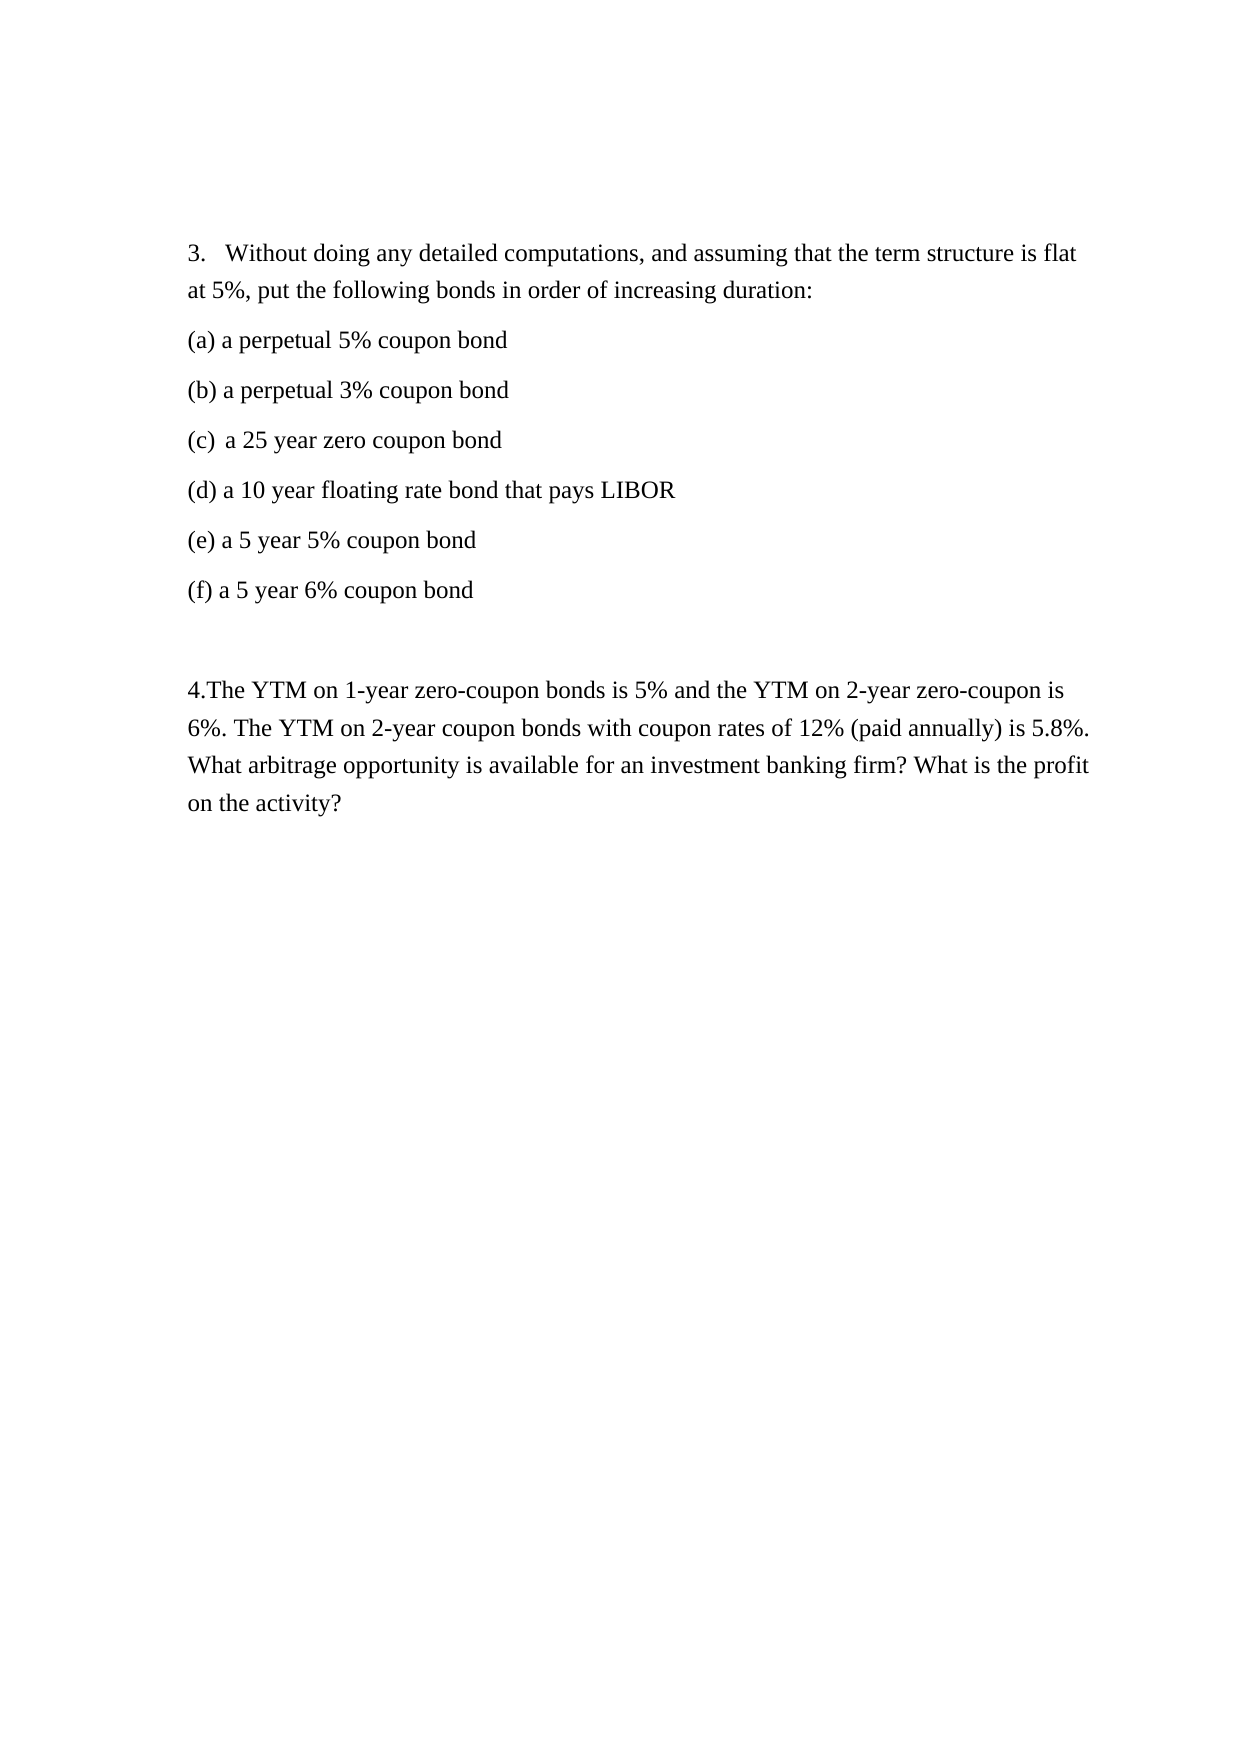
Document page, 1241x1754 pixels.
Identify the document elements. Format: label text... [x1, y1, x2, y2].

text (e) a 5 year 5% coupon bond [187, 519, 1090, 556]
text (d) a 10 year floating rate bond that pays LIBOR [187, 469, 1090, 506]
text (f) a 5 year 6% coupon bond [187, 569, 1090, 606]
text (c) a 25 year zero coupon bond [187, 419, 1090, 456]
text (a) a perpetual 5% coupon bond [187, 319, 1090, 356]
text (b) a perpetual 3% coupon bond [187, 369, 1090, 406]
text 3. Without doing any detailed computations, and assuming that the term structure is flat at 5%, put the following bonds in order of increasing duration: [187, 231, 1090, 306]
text 4.The YTM on 1-year zero-coupon bonds is 5% and the YTM on 2-year zero-coupon is 6%. The YTM on 2-year coupon bonds with coupon rates of 12% (paid annually) is 5.8%. What arbitrage opportunity is available for an investment banking firm? What is the profit on the activity? [187, 669, 1090, 819]
